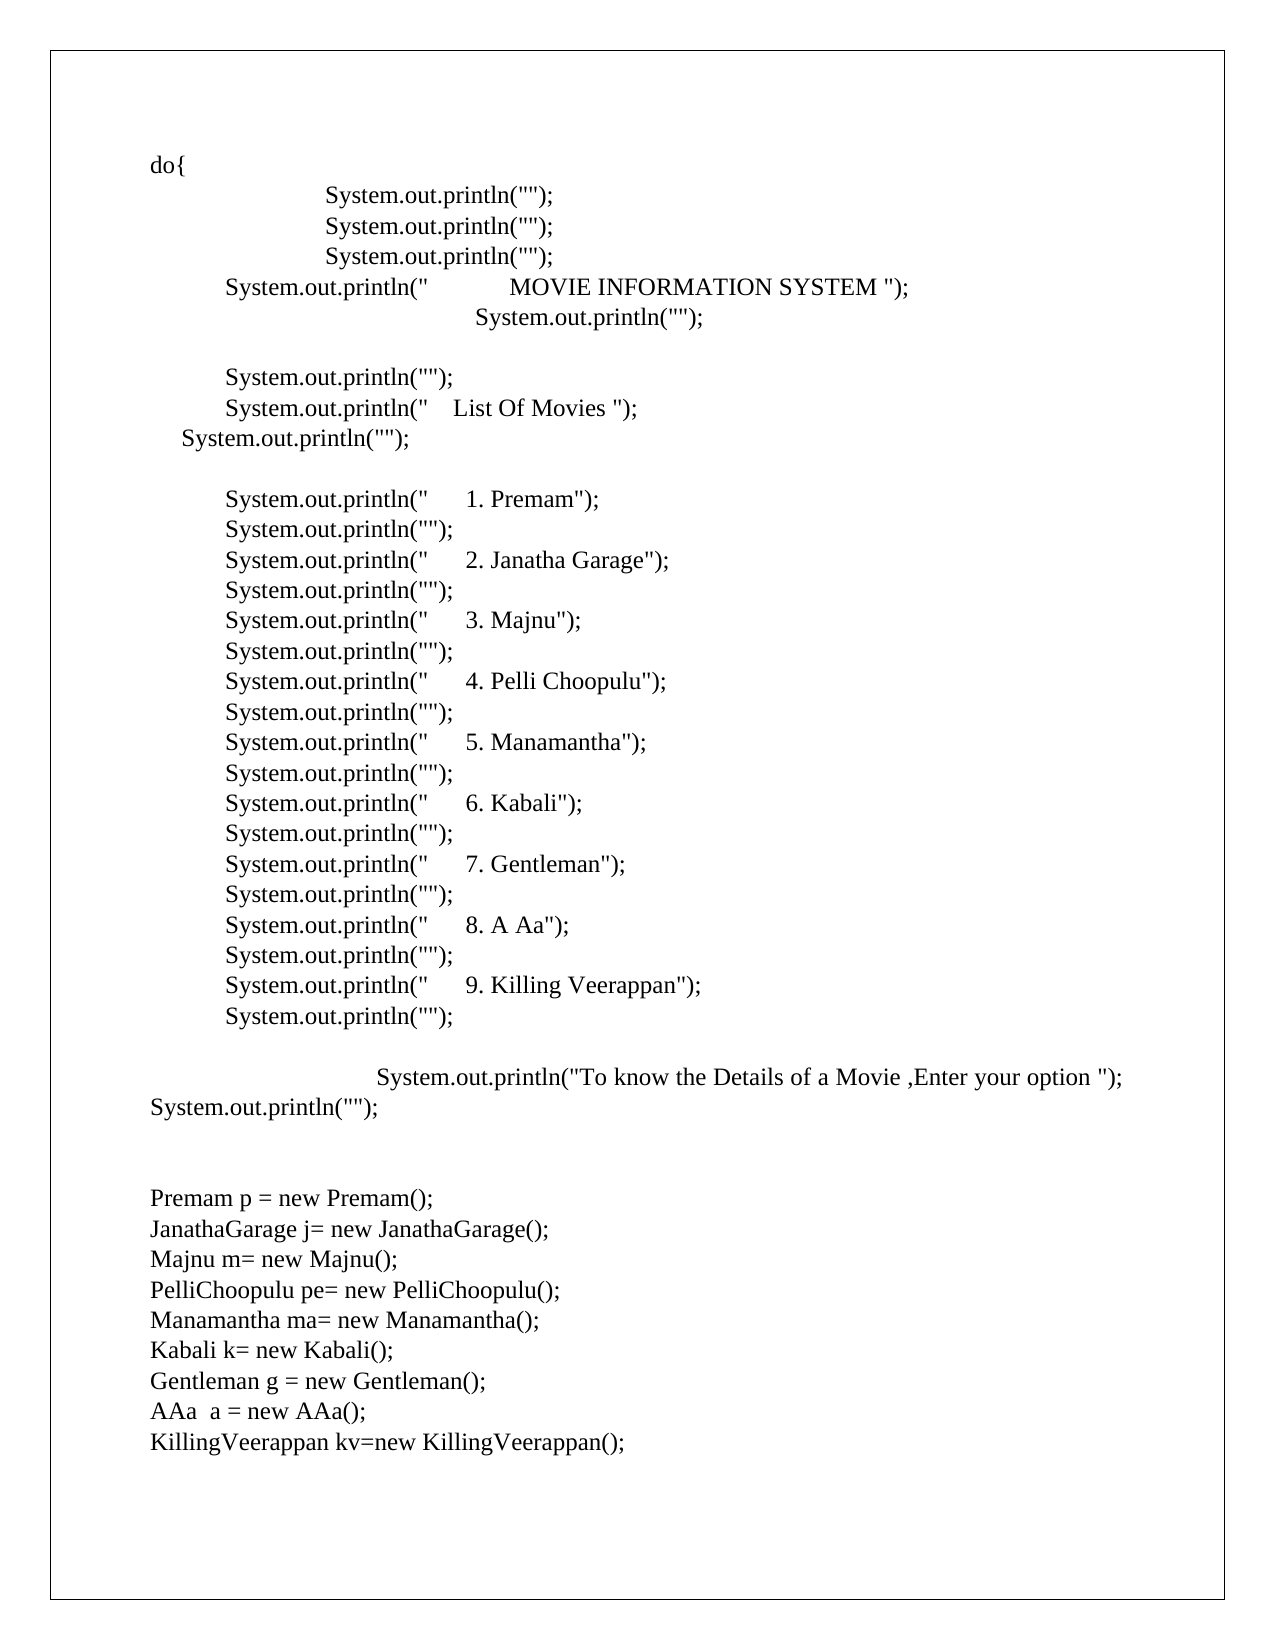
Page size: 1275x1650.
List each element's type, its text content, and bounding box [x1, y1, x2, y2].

text System.out.println(""); [150, 697, 1125, 726]
text Kabali k= new Kabali(); [150, 1336, 1125, 1364]
text System.out.println(" 5. Manamantha"); [150, 727, 1125, 756]
text System.out.println(""); [150, 1001, 1125, 1030]
text System.out.println(""); [150, 636, 1125, 665]
text AAa a = new AAa(); [150, 1396, 1125, 1425]
text KillingVeerappan kv=new KillingVeerappan(); [150, 1427, 1125, 1456]
text Gentleman g = new Gentleman(); [150, 1366, 1125, 1395]
text Premam p = new Premam(); [150, 1183, 1125, 1212]
text System.out.println(" 7. Gentleman"); [150, 849, 1125, 878]
text JanathaGarage j= new JanathaGarage(); [150, 1214, 1125, 1243]
text Manamantha ma= new Manamantha(); [150, 1305, 1125, 1334]
text System.out.println(" 8. A Aa"); [150, 910, 1125, 938]
text System.out.println(""); [150, 180, 1125, 209]
text System.out.println(" List Of Movies "); [150, 393, 1125, 421]
text System.out.println(""); [150, 302, 1125, 331]
text System.out.println(""); [150, 818, 1125, 847]
text System.out.println(""); [150, 423, 1125, 452]
text Majnu m= new Majnu(); [150, 1244, 1125, 1273]
text System.out.println(""); [150, 514, 1125, 543]
text System.out.println(" 1. Premam"); [150, 484, 1125, 513]
text System.out.println("To know the Details of a Movie ,Enter your option "); System.out.println(""); [150, 1062, 1125, 1121]
text do{ [150, 150, 1125, 179]
text System.out.println(" 2. Janatha Garage"); [150, 545, 1125, 573]
text System.out.println(""); [150, 758, 1125, 786]
text System.out.println(""); [150, 879, 1125, 908]
text System.out.println(" 4. Pelli Choopulu"); [150, 666, 1125, 695]
text System.out.println(" 3. Majnu"); [150, 606, 1125, 634]
text System.out.println(" 9. Killing Veerappan"); [150, 971, 1125, 999]
text System.out.println(""); [150, 211, 1125, 239]
text System.out.println(""); [150, 362, 1125, 391]
text System.out.println(" 6. Kabali"); [150, 788, 1125, 817]
text System.out.println(" MOVIE INFORMATION SYSTEM "); [150, 272, 1125, 300]
text System.out.println(""); [150, 940, 1125, 969]
text System.out.println(""); [150, 575, 1125, 604]
text System.out.println(""); [150, 241, 1125, 270]
text PelliChoopulu pe= new PelliChoopulu(); [150, 1275, 1125, 1303]
